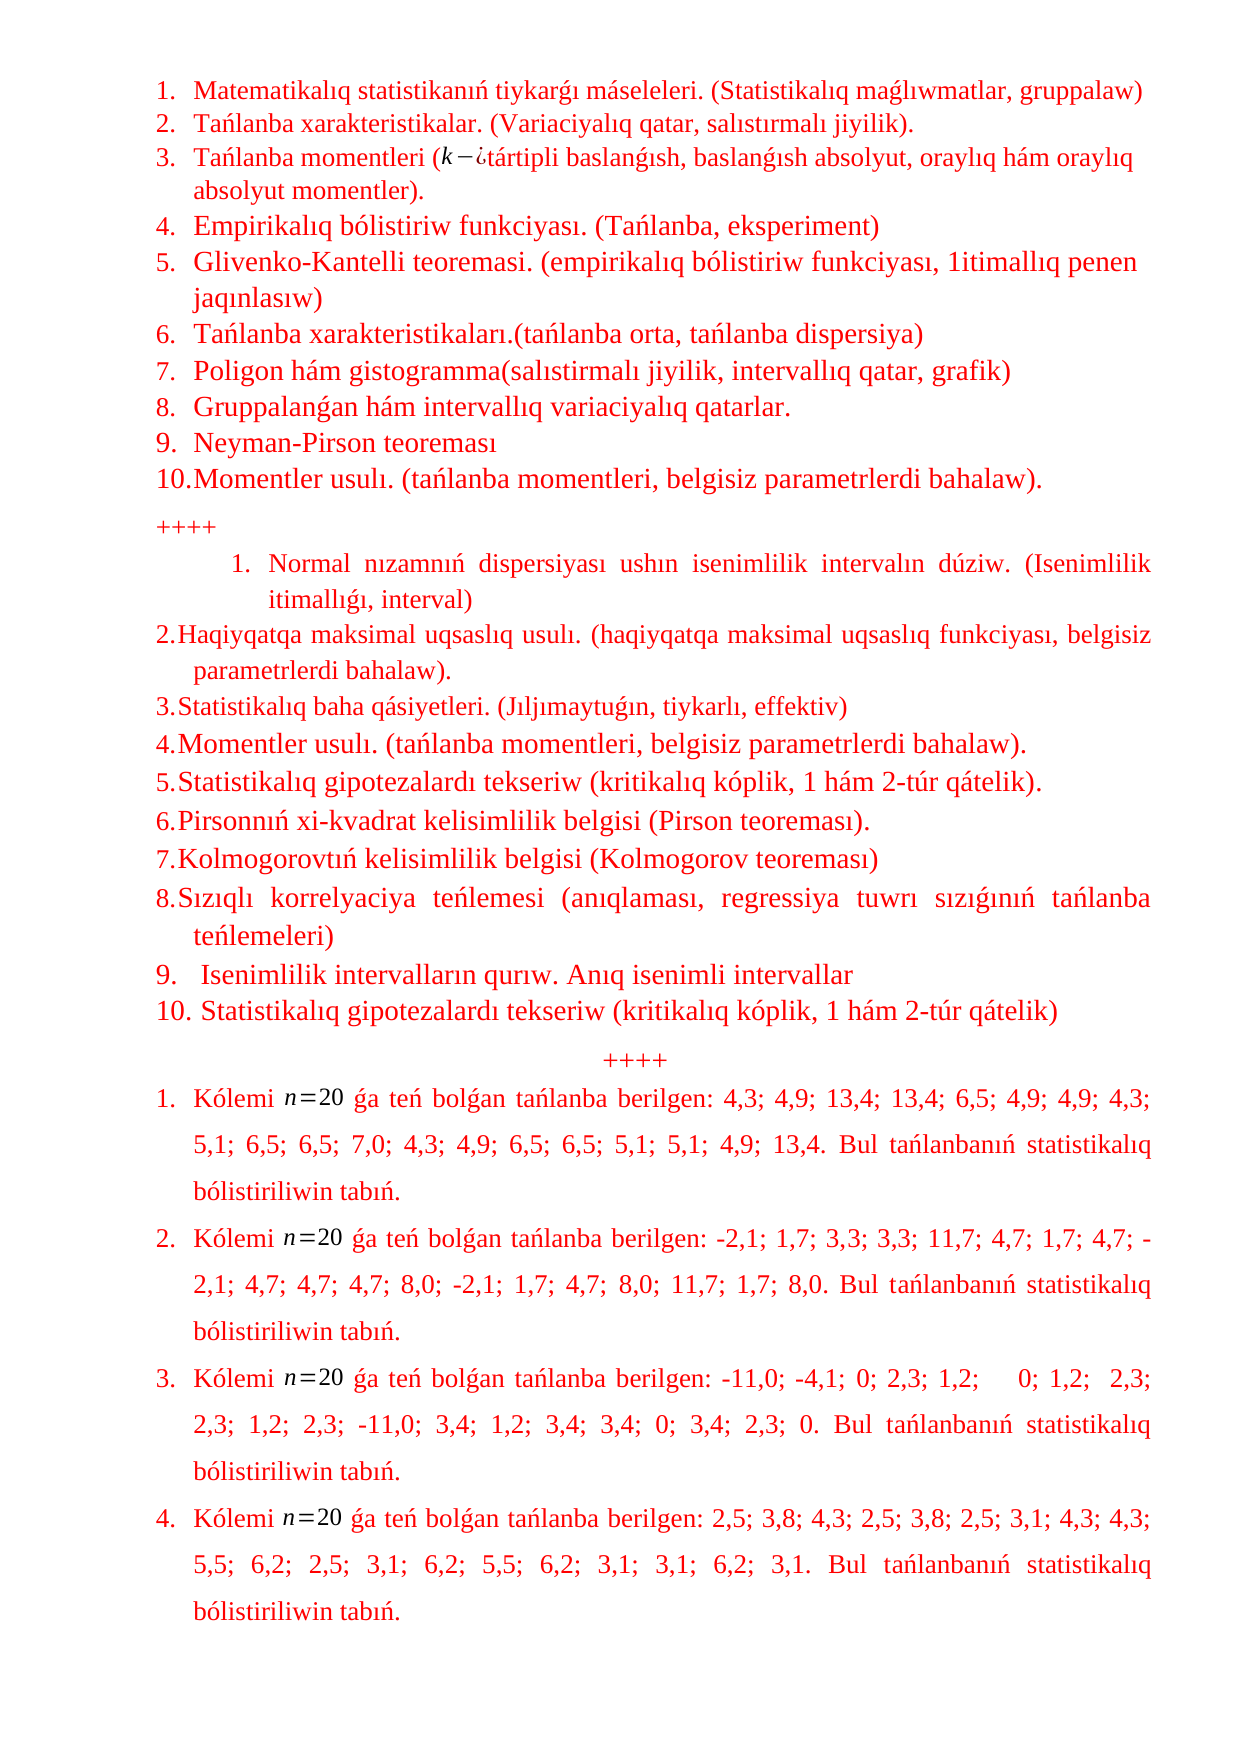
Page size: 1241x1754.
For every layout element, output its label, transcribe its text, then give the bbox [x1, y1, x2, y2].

list Pirsonnıń xi-kvadrat kelisimlilik belgisi (Pirson teoreması). [156, 803, 1152, 836]
list Statistikalıq baha qásiyetleri. (Jıljımaytuǵın, tiykarlı, effektiv) [156, 690, 1152, 721]
list Statistikalıq gipotezalardı tekseriw (kritikalıq kóplik, 1 hám 2-túr qátelik). [156, 764, 1152, 798]
list Tańlanba momentleri (tártipli baslanǵısh, baslanǵısh absolyut, oraylıq hám oraylıq absolyut momentler). [156, 141, 1152, 206]
list Momentler usulı. (tańlanba momentleri, belgisiz parametrlerdi bahalaw). [156, 461, 1152, 494]
list Tańlanba xarakteristikalar. (Variaciyalıq qatar, salıstırmalı jiyilik). [156, 107, 1152, 138]
list Glivеnkо-Kantеlli tеоrеmasi. (empirikalıq bólistiriw funkciyası, 1itimallıq penen jaqınlasıw) [156, 244, 1152, 314]
list Gruppalanǵan hám intervallıq variaciyalıq qatarlar. [156, 389, 1152, 422]
list Statistikalıq gipotezalardı tekseriw (kritikalıq kóplik, 1 hám 2-túr qátelik) [156, 993, 1152, 1027]
list Haqiyqatqa maksimal uqsaslıq usulı. (haqiyqatqa maksimal uqsaslıq funkciyası, belgisiz parametrlerdi bahalaw). [156, 618, 1152, 685]
list Sızıqlı korrelyaciya teńlemesi (anıqlaması, regressiya tuwrı sızıǵınıń tańlanba teńlemeleri) [156, 880, 1152, 952]
list Kólemi ǵa teń bolǵan tańlanba berilgen: -2,1; 1,7; 3,3; 3,3; 11,7; 4,7; 1,7; 4,7; -2,1; 4,7; 4,7; 4,7; 8,0; -2,1; 1,7; 4,7; 8,0; 11,7; 1,7; 8,0. Bul tańlanbanıń statistikalıq bólistiriliwin tabıń. [156, 1222, 1152, 1346]
list Neyman-Pirson teoreması [156, 425, 1152, 458]
list Tańlanba хaraktеristikaları.(tańlanba orta, tańlanba dispersiya) [156, 316, 1152, 350]
list Kólemi ǵa teń bolǵan tańlanba berilgen: 4,3; 4,9; 13,4; 13,4; 6,5; 4,9; 4,9; 4,3; 5,1; 6,5; 6,5; 7,0; 4,3; 4,9; 6,5; 6,5; 5,1; 5,1; 4,9; 13,4. Bul tańlanbanıń statistikalıq bólistiriliwin tabıń. [156, 1082, 1152, 1206]
text ++++ [156, 511, 1152, 542]
text ++++ [118, 1043, 1152, 1077]
list Kólemi ǵa teń bolǵan tańlanba berilgen: -11,0; -4,1; 0; 2,3; 1,2; 0; 1,2; 2,3; 2,3; 1,2; 2,3; -11,0; 3,4; 1,2; 3,4; 3,4; 0; 3,4; 2,3; 0. Bul tańlanbanıń statistikalıq bólistiriliwin tabıń. [156, 1362, 1152, 1486]
list Momentler usulı. (tańlanba momentleri, belgisiz parametrlerdi bahalaw). [156, 726, 1152, 759]
list Poligon hám gistogramma(salıstirmalı jiyilik, intervallıq qatar, grafik) [156, 353, 1152, 386]
list Kólemi ǵa teń bolǵan tańlanba berilgen: 2,5; 3,8; 4,3; 2,5; 3,8; 2,5; 3,1; 4,3; 4,3; 5,5; 6,2; 2,5; 3,1; 6,2; 5,5; 6,2; 3,1; 3,1; 6,2; 3,1. Bul tańlanbanıń statistikalıq bólistiriliwin tabıń. [156, 1502, 1152, 1626]
list Empirikalıq bólistiriw funkciyası. (Tańlanba, eksperiment) [156, 208, 1152, 242]
list Normal nızamnıń dispersiyası ushın isenimlilik intervalın dúziw. (Isenimlilik itimallıǵı, interval) [231, 547, 1152, 614]
list Kolmogorovtıń kelisimlilik belgisi (Kolmogorov teoreması) [156, 841, 1152, 875]
list Matematikalıq statistikanıń tiykarǵı máseleleri. (Statistikalıq maǵlıwmatlar, gruppalaw) [156, 74, 1152, 105]
list Isenimlilik intervalların qurıw. Anıq isenimli intervallar [156, 957, 1152, 991]
